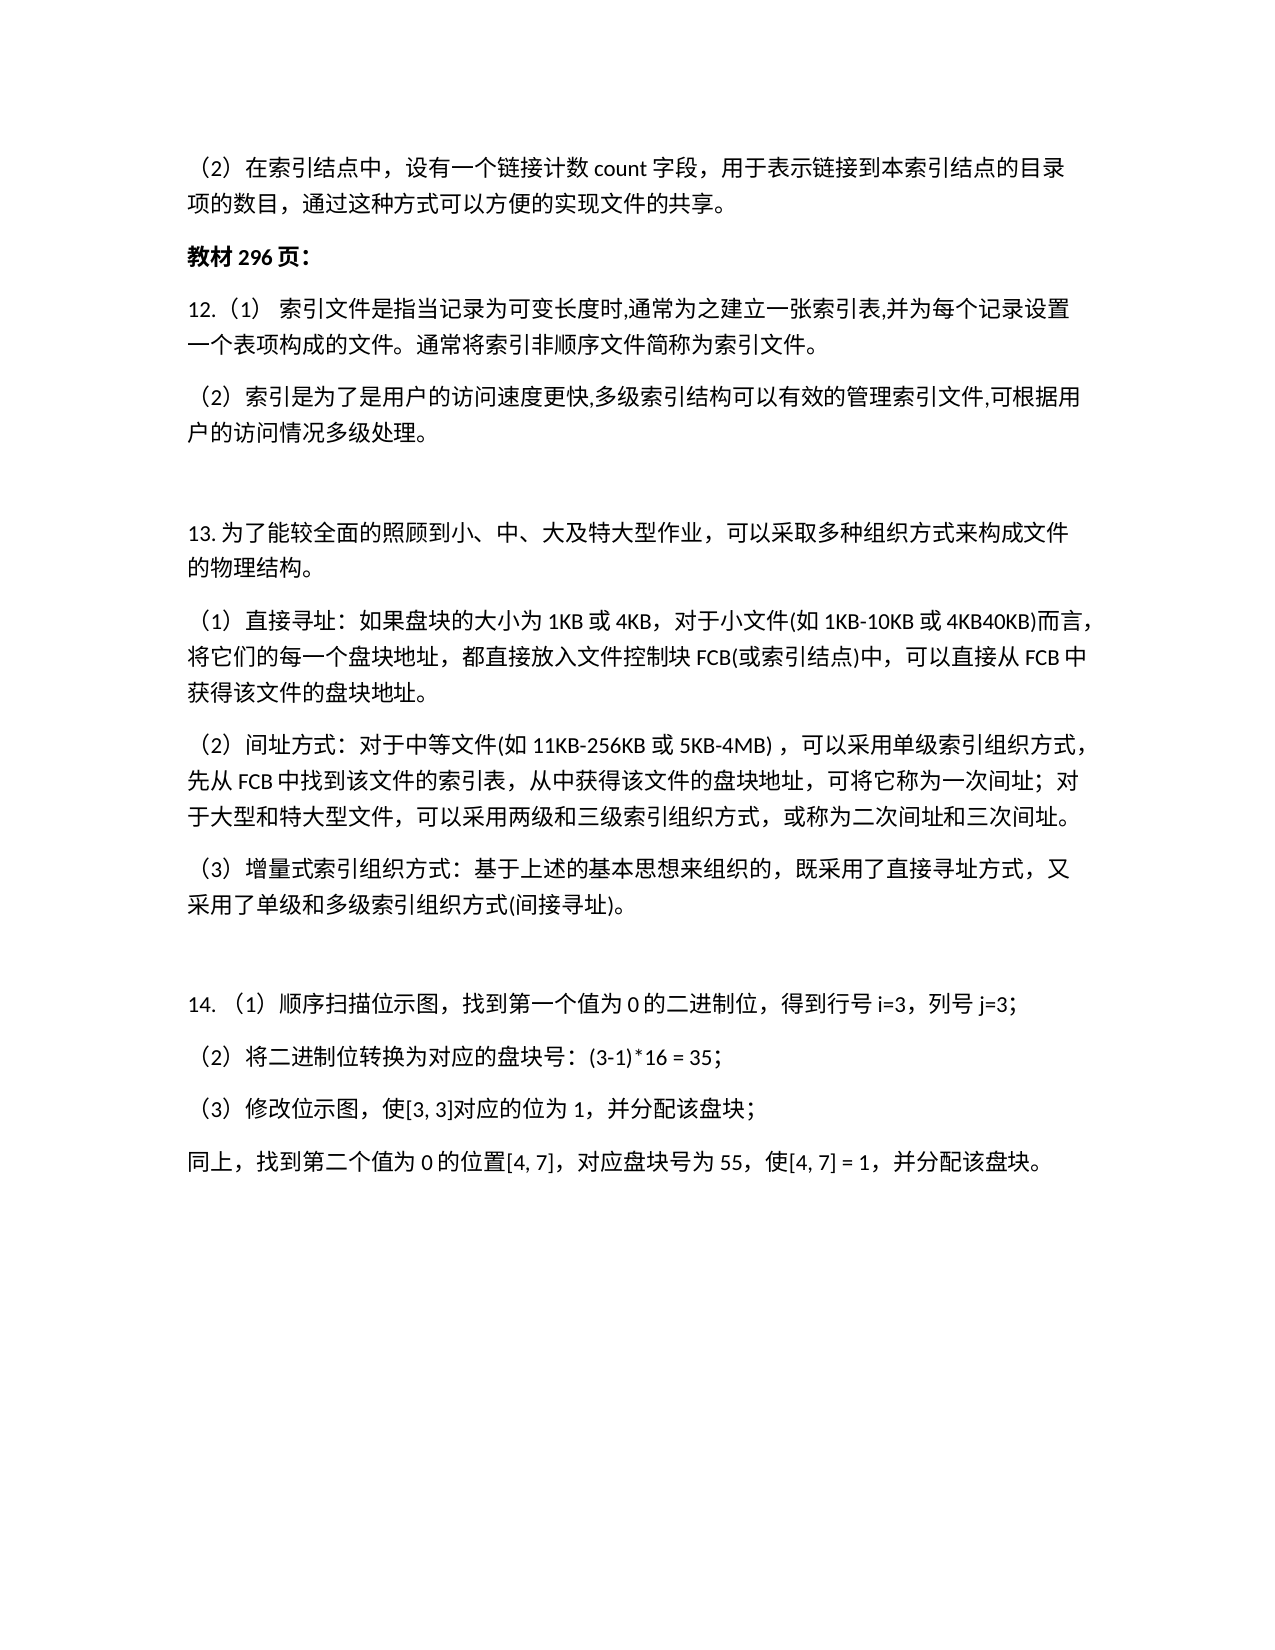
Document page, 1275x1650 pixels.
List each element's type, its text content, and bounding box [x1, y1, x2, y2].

text 教材296页： [187, 238, 1087, 272]
text （2）间址方式：对于中等文件(如 11KB-256KB 或 5KB-4MB) ，可以采用单级索引组织方式，先从FCB中找到该文件的索引表，从中获得该文件的盘块地址，可将它称为一次间址；对于大型和特大型文件，可以采用两级和三级索引组织方式，或称为二次间址和三次间址。 [187, 727, 1087, 832]
text （3）修改位示图，使[3, 3]对应的位为1，并分配该盘块； [187, 1091, 1087, 1124]
text （2）将二进制位转换为对应的盘块号：(3-1)*16 = 35； [187, 1039, 1087, 1072]
text （3）增量式索引组织方式：基于上述的基本思想来组织的，既采用了直接寻址方式，又采用了单级和多级索引组织方式(间接寻址)。 [187, 851, 1087, 920]
text （2）索引是为了是用户的访问速度更快,多级索引结构可以有效的管理索引文件,可根据用户的访问情况多级处理。 [187, 379, 1087, 448]
text 同上，找到第二个值为0的位置[4, 7]，对应盘块号为55，使[4, 7] = 1，并分配该盘块。 [187, 1144, 1087, 1177]
text （1）直接寻址：如果盘块的大小为1KB或4KB，对于小文件(如1KB-10KB或4KB40KB)而言，将它们的每一个盘块地址，都直接放入文件控制块FCB(或索引结点)中，可以直接从FCB中获得该文件的盘块地址。 [187, 603, 1087, 708]
text （2）在索引结点中，设有一个链接计数 count 字段，用于表示链接到本索引结点的目录项的数目，通过这种方式可以方便的实现文件的共享。 [187, 150, 1087, 219]
text 12.（1） 索引文件是指当记录为可变长度时,通常为之建立一张索引表,并为每个记录设置一个表项构成的文件。通常将索引非顺序文件简称为索引文件。 [187, 291, 1087, 360]
text 14. （1）顺序扫描位示图，找到第一个值为0的二进制位，得到行号i=3，列号j=3； [187, 986, 1087, 1019]
text 13. 为了能较全面的照顾到小、中、大及特大型作业，可以采取多种组织方式来构成文件的物理结构。 [187, 514, 1087, 583]
